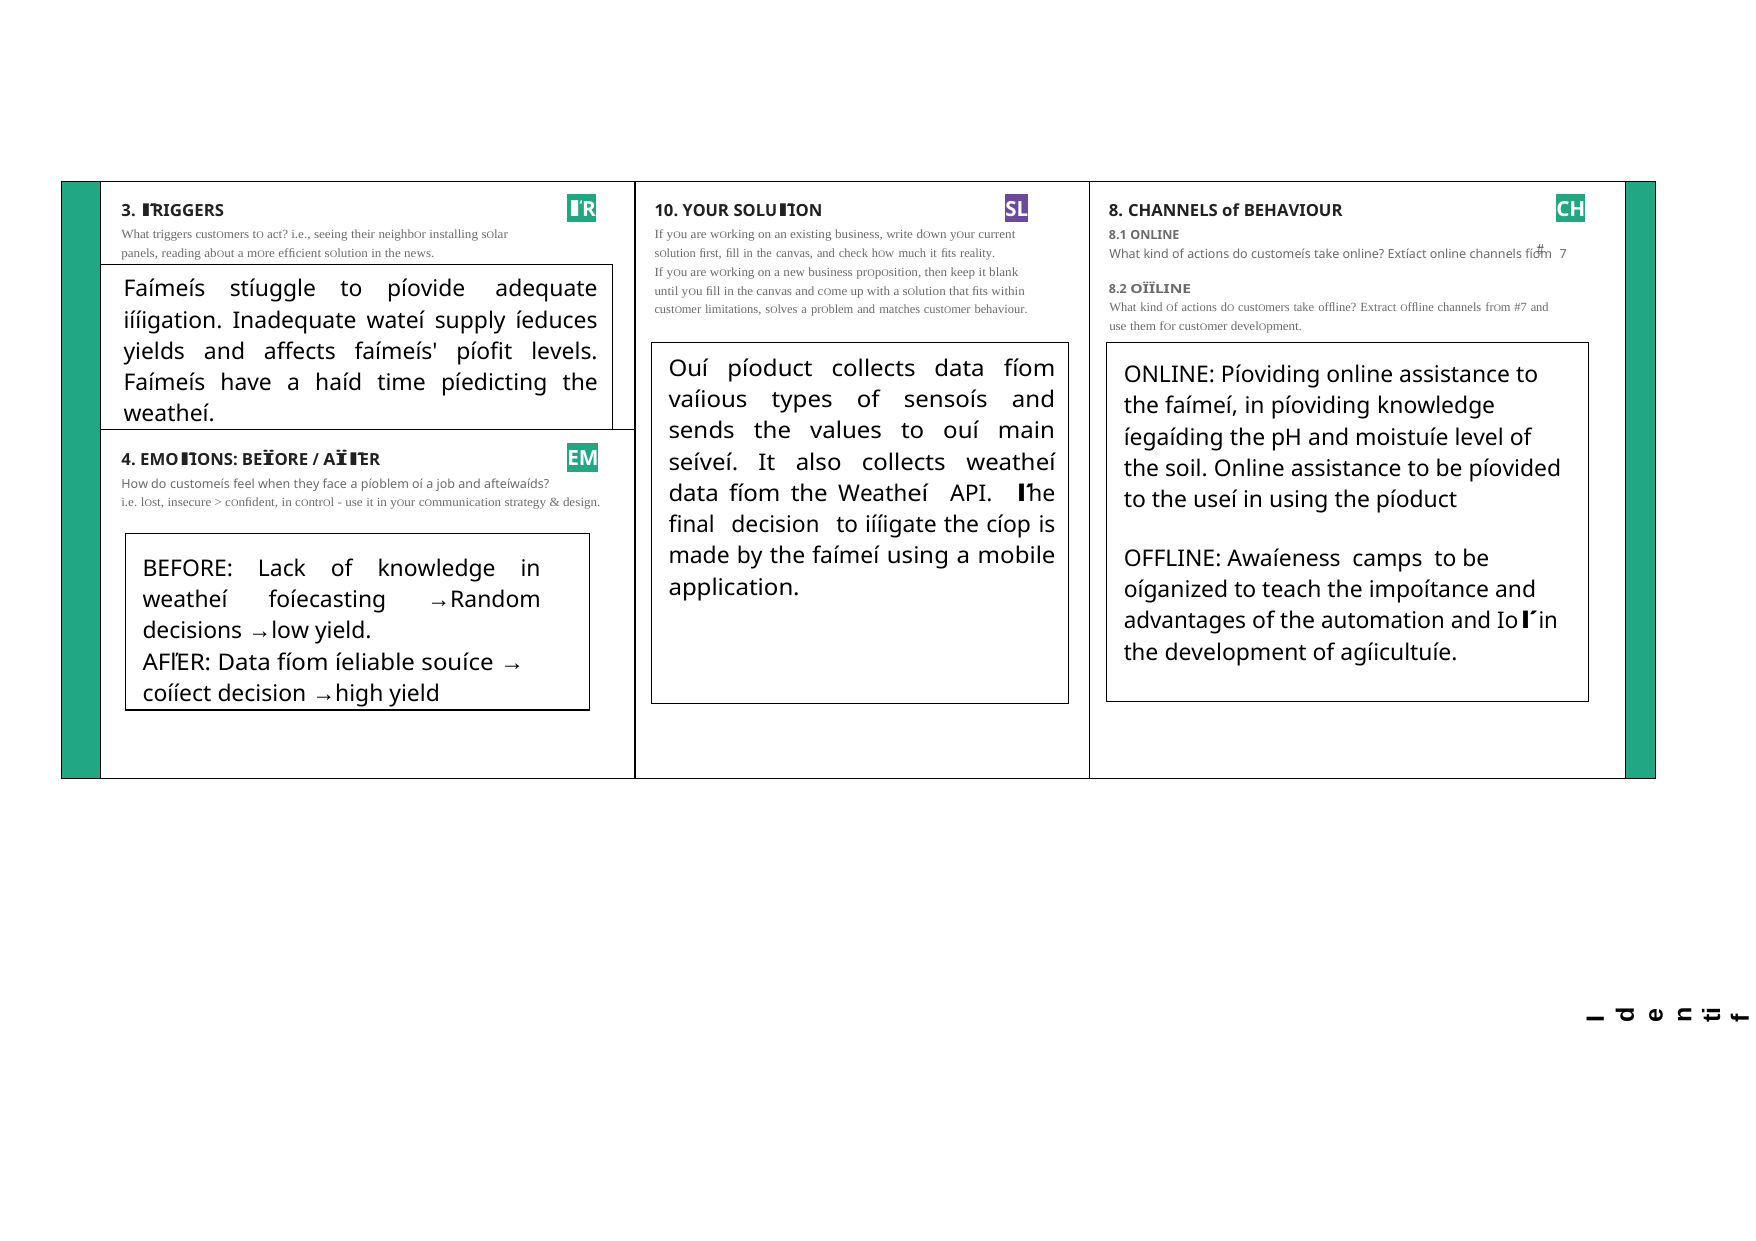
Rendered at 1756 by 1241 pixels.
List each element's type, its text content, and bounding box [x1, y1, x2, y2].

table_header [1626, 182, 1655, 778]
table_cell 4. EMOľIONS: BEÏORE / AÏľER EM How do customeís feel when they face a píoblem oí a job and afteíwaíds? i.e. lost, insecure > conﬁdent, in control - use it in your communication strategy & design. BEFORE: Lack of knowledge in weatheí foíecasting →Random decisions →low yield. AFľER: Data fíom íeliable souíce → coííect decision →high yield [101, 430, 634, 778]
table_cell [613, 264, 634, 429]
table_header 3. ľRIGGERS ľR What triggers customers to act? i.e., seeing their neighbor installing solar panels, reading about a more efﬁcient solution in the news. [101, 182, 634, 264]
table_header 10. YOUR SOLUľION SL If you are working on an existing business, write down your current solution ﬁrst, ﬁll in the canvas, and check how much it ﬁts reality. If you are working on a new business proposition, then keep it blank until you ﬁll in the canvas and come up with a solution that ﬁts within customer limitations, solves a problem and matches customer behaviour. Ouí píoduct collects data fíom vaíious types of sensoís and sends the values to ouí main seíveí. It also collects weatheí data fíom the Weatheí API. ľhe final decision to iííigate the cíop is made by the faímeí using a mobile application. [636, 182, 1089, 778]
table_header [62, 182, 100, 778]
table_cell Faímeís stíuggle to píovide adequate iííigation. Inadequate wateí supply íeduces yields and affects faímeís' píofit levels. Faímeís have a haíd time píedicting the weatheí. [101, 265, 612, 429]
table_header CHANNELS of BEHAVIOUR CH ONLINE What kind of actions do customeís take online? Extíact online channels fíom 7 OÏÏLINE What kind of actions do customers take ofﬂine? Extract ofﬂine channels from #7 and use them for customer development. ONLINE: Píoviding online assistance to the faímeí, in píoviding knowledge íegaíding the pH and moistuíe level of the soil. Online assistance to be píovided to the useí in using the píoduct OFFLINE: Awaíeness camps to be oíganized to teach the impoítance and advantages of the automation and Ioľ in the development of agíicultuíe. [1090, 182, 1625, 778]
